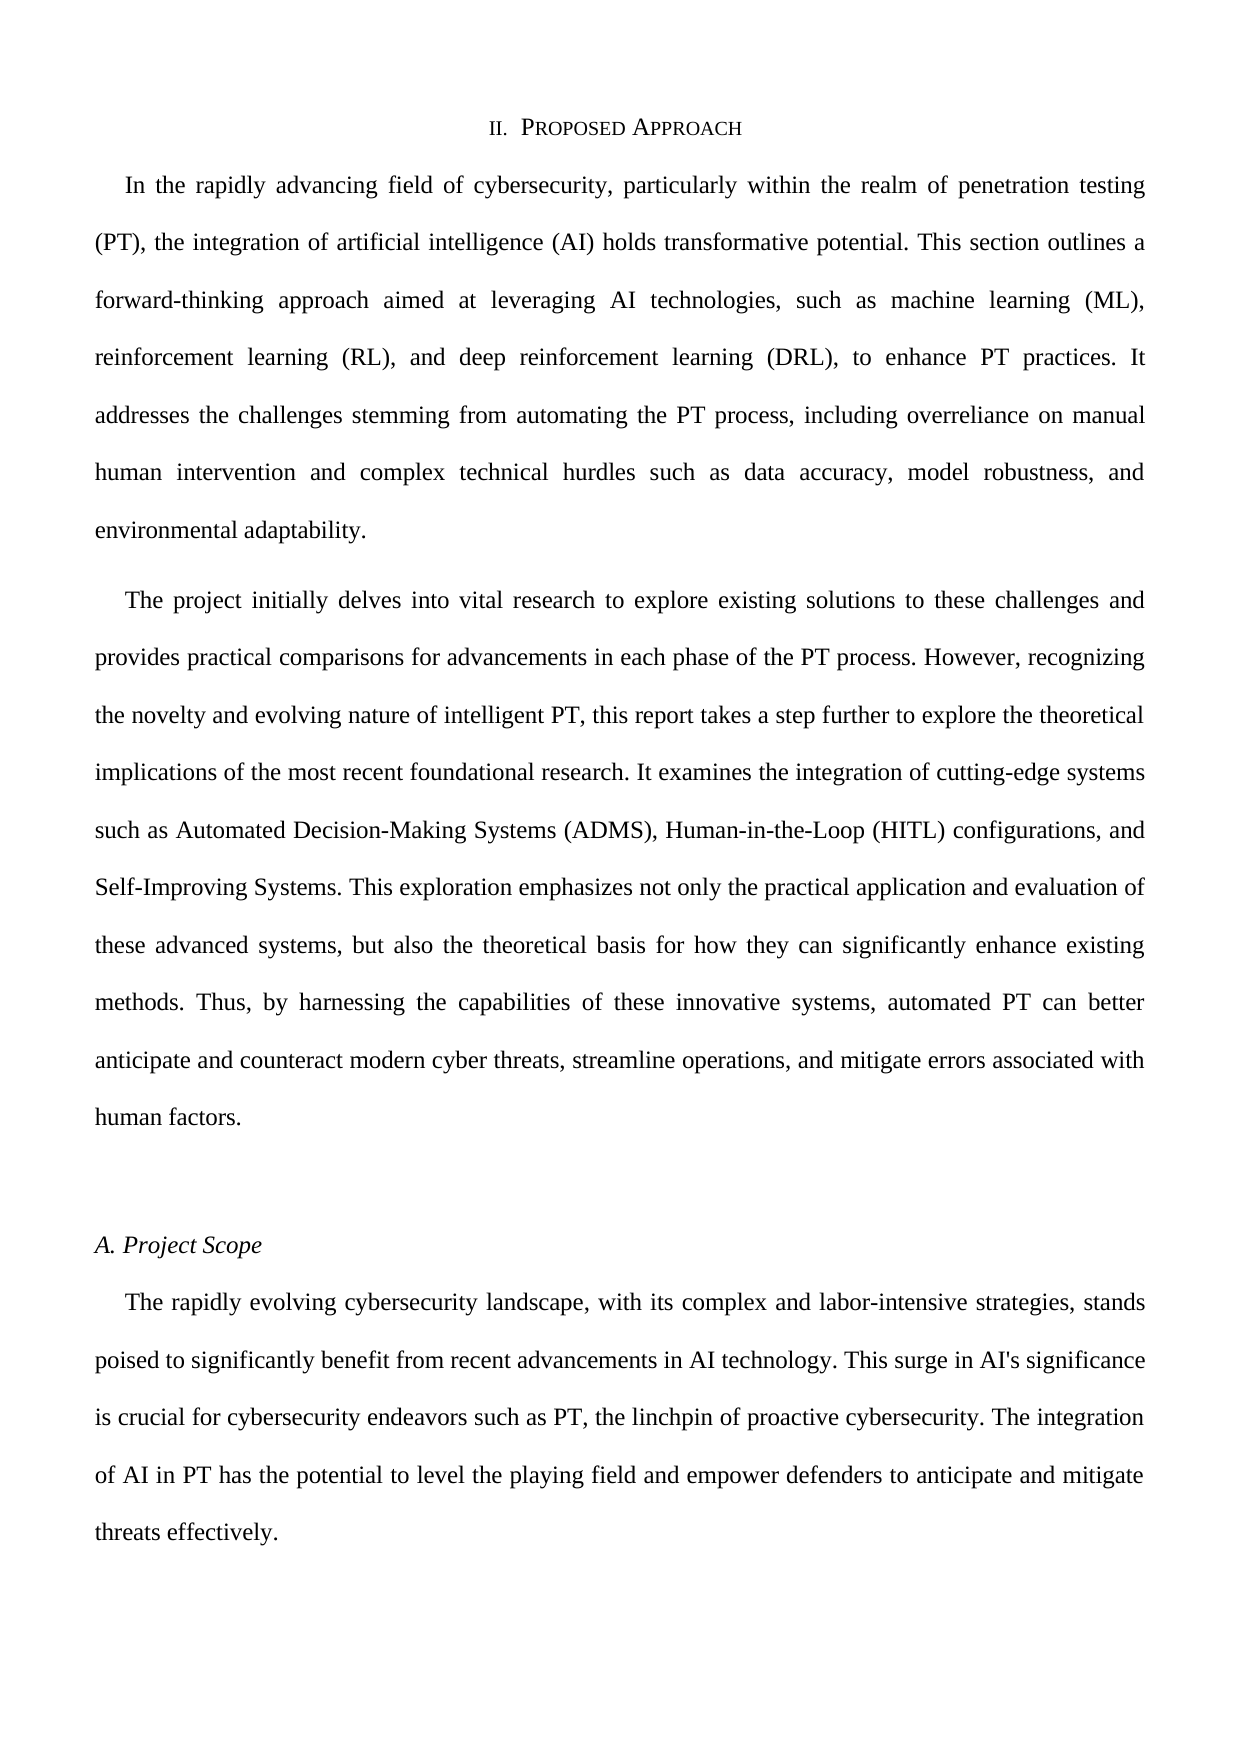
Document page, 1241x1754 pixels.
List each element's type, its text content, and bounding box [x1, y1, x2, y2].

text The project initially delves into vital research to explore existing solutions to these challenges and provides practical comparisons for advancements in each phase of the PT process. However, recognizing the novelty and evolving nature of intelligent PT, this report takes a step further to explore the theoretical implications of the most recent foundational research. It examines the integration of cutting-edge systems such as Automated Decision-Making Systems (ADMS), Human-in-the-Loop (HITL) configurations, and Self-Improving Systems. This exploration emphasizes not only the practical application and evaluation of these advanced systems, but also the theoretical basis for how they can significantly enhance existing methods. Thus, by harnessing the capabilities of these innovative systems, automated PT can better anticipate and counteract modern cyber threats, streamline operations, and mitigate errors associated with human factors. [94, 585, 1146, 1131]
subtitle Project Scope [94, 1230, 1146, 1259]
text The rapidly evolving cybersecurity landscape, with its complex and labor-intensive strategies, stands poised to significantly benefit from recent advancements in AI technology. This surge in AI's significance is crucial for cybersecurity endeavors such as PT, the linchpin of proactive cybersecurity. The integration of AI in PT has the potential to level the playing field and empower defenders to anticipate and mitigate threats effectively. [94, 1287, 1146, 1546]
subtitle Proposed Approach [94, 112, 1146, 141]
text In the rapidly advancing field of cybersecurity, particularly within the realm of penetration testing (PT), the integration of artificial intelligence (AI) holds transformative potential. This section outlines a forward-thinking approach aimed at leveraging AI technologies, such as machine learning (ML), reinforcement learning (RL), and deep reinforcement learning (DRL), to enhance PT practices. It addresses the challenges stemming from automating the PT process, including overreliance on manual human intervention and complex technical hurdles such as data accuracy, model robustness, and environmental adaptability. [94, 170, 1146, 544]
